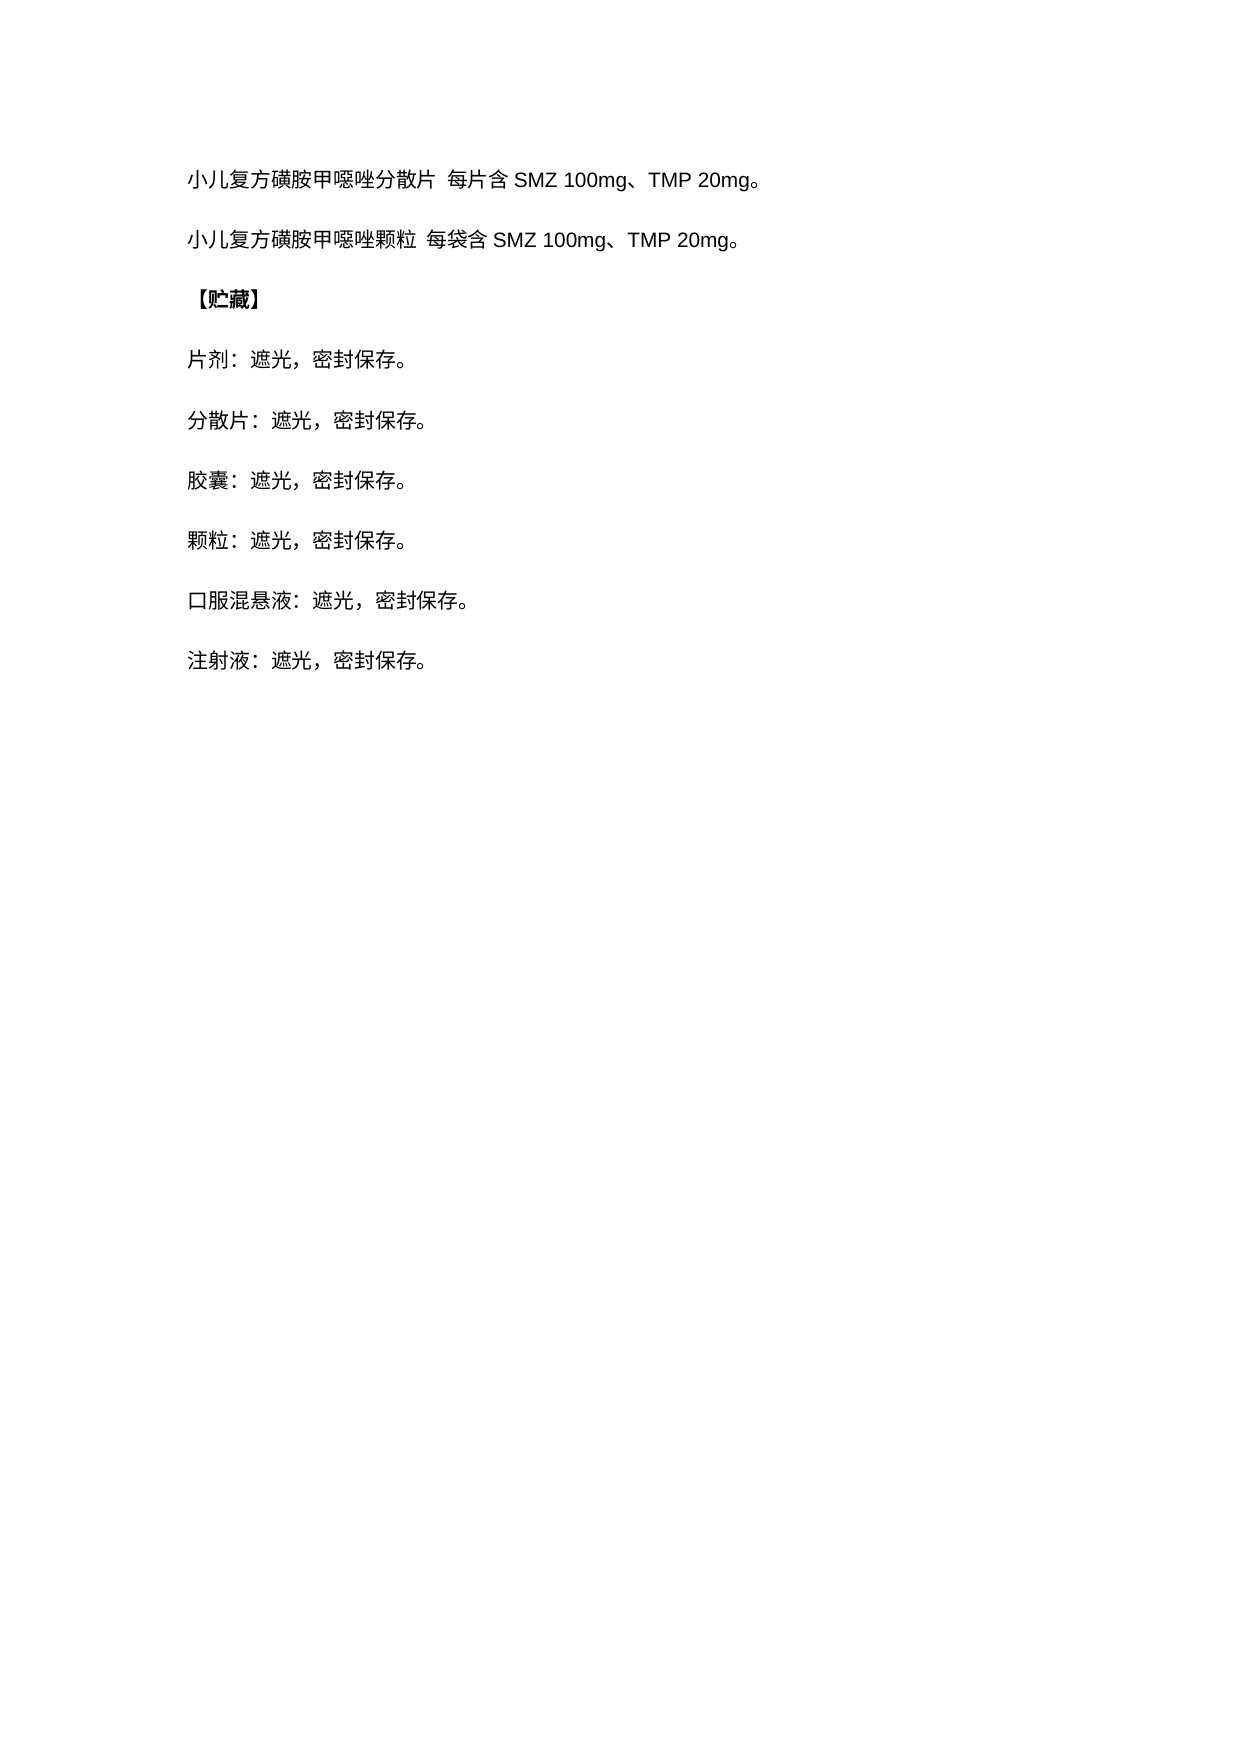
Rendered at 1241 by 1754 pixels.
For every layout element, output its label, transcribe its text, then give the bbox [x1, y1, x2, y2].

text 口服混悬液：遮光，密封保存。 [187, 583, 1053, 616]
text 小儿复方磺胺甲噁唑颗粒 每袋含SMZ 100mg、TMP 20mg。 [187, 222, 1053, 255]
text 分散片：遮光，密封保存。 [187, 403, 1053, 435]
text 小儿复方磺胺甲噁唑分散片 每片含SMZ 100mg、TMP 20mg。 [187, 162, 1053, 194]
text 片剂：遮光，密封保存。 [187, 343, 1053, 375]
text 注射液：遮光，密封保存。 [187, 644, 1053, 676]
text 【贮藏】 [187, 282, 1053, 315]
text 颗粒：遮光，密封保存。 [187, 523, 1053, 556]
text 胶囊：遮光，密封保存。 [187, 463, 1053, 496]
